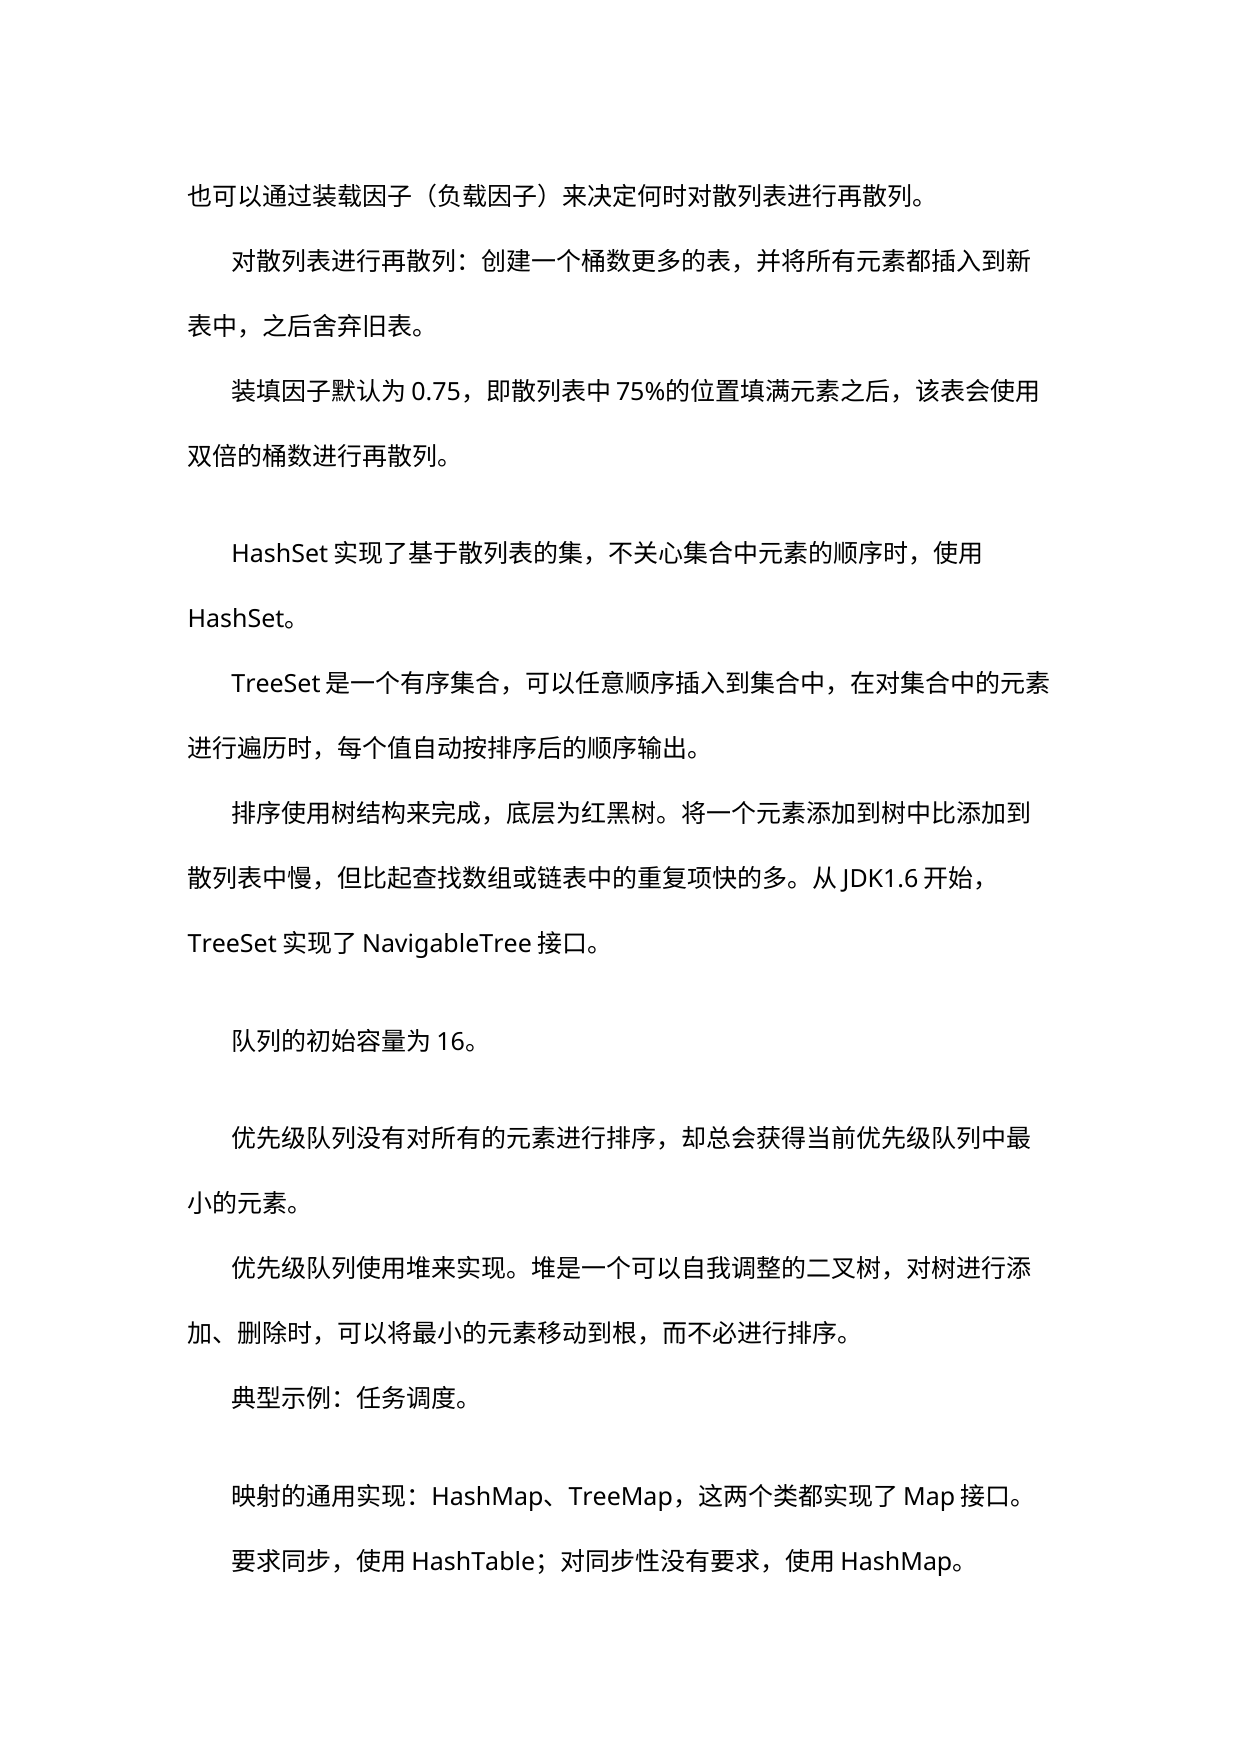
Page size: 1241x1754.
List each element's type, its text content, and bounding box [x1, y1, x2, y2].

text 对散列表进行再散列：创建一个桶数更多的表，并将所有元素都插入到新表中，之后舍弃旧表。 [187, 227, 1053, 357]
text 队列的初始容量为16。 [187, 1007, 1053, 1072]
text 排序使用树结构来完成，底层为红黑树。将一个元素添加到树中比添加到散列表中慢，但比起查找数组或链表中的重复项快的多。从JDK1.6开始，TreeSet实现了NavigableTree接口。 [187, 779, 1053, 974]
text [187, 162, 1053, 227]
text 映射的通用实现：HashMap、TreeMap，这两个类都实现了Map接口。 [187, 1462, 1053, 1527]
text 优先级队列没有对所有的元素进行排序，却总会获得当前优先级队列中最小的元素。 [187, 1104, 1053, 1234]
text HashSet实现了基于散列表的集，不关心集合中元素的顺序时，使用HashSet。 [187, 519, 1053, 649]
text 装填因子默认为0.75，即散列表中75%的位置填满元素之后，该表会使用双倍的桶数进行再散列。 [187, 357, 1053, 487]
text 典型示例：任务调度。 [187, 1364, 1053, 1429]
text 优先级队列使用堆来实现。堆是一个可以自我调整的二叉树，对树进行添加、删除时，可以将最小的元素移动到根，而不必进行排序。 [187, 1234, 1053, 1364]
text TreeSet是一个有序集合，可以任意顺序插入到集合中，在对集合中的元素进行遍历时，每个值自动按排序后的顺序输出。 [187, 649, 1053, 779]
text 要求同步，使用HashTable；对同步性没有要求，使用HashMap。 [187, 1527, 1053, 1592]
